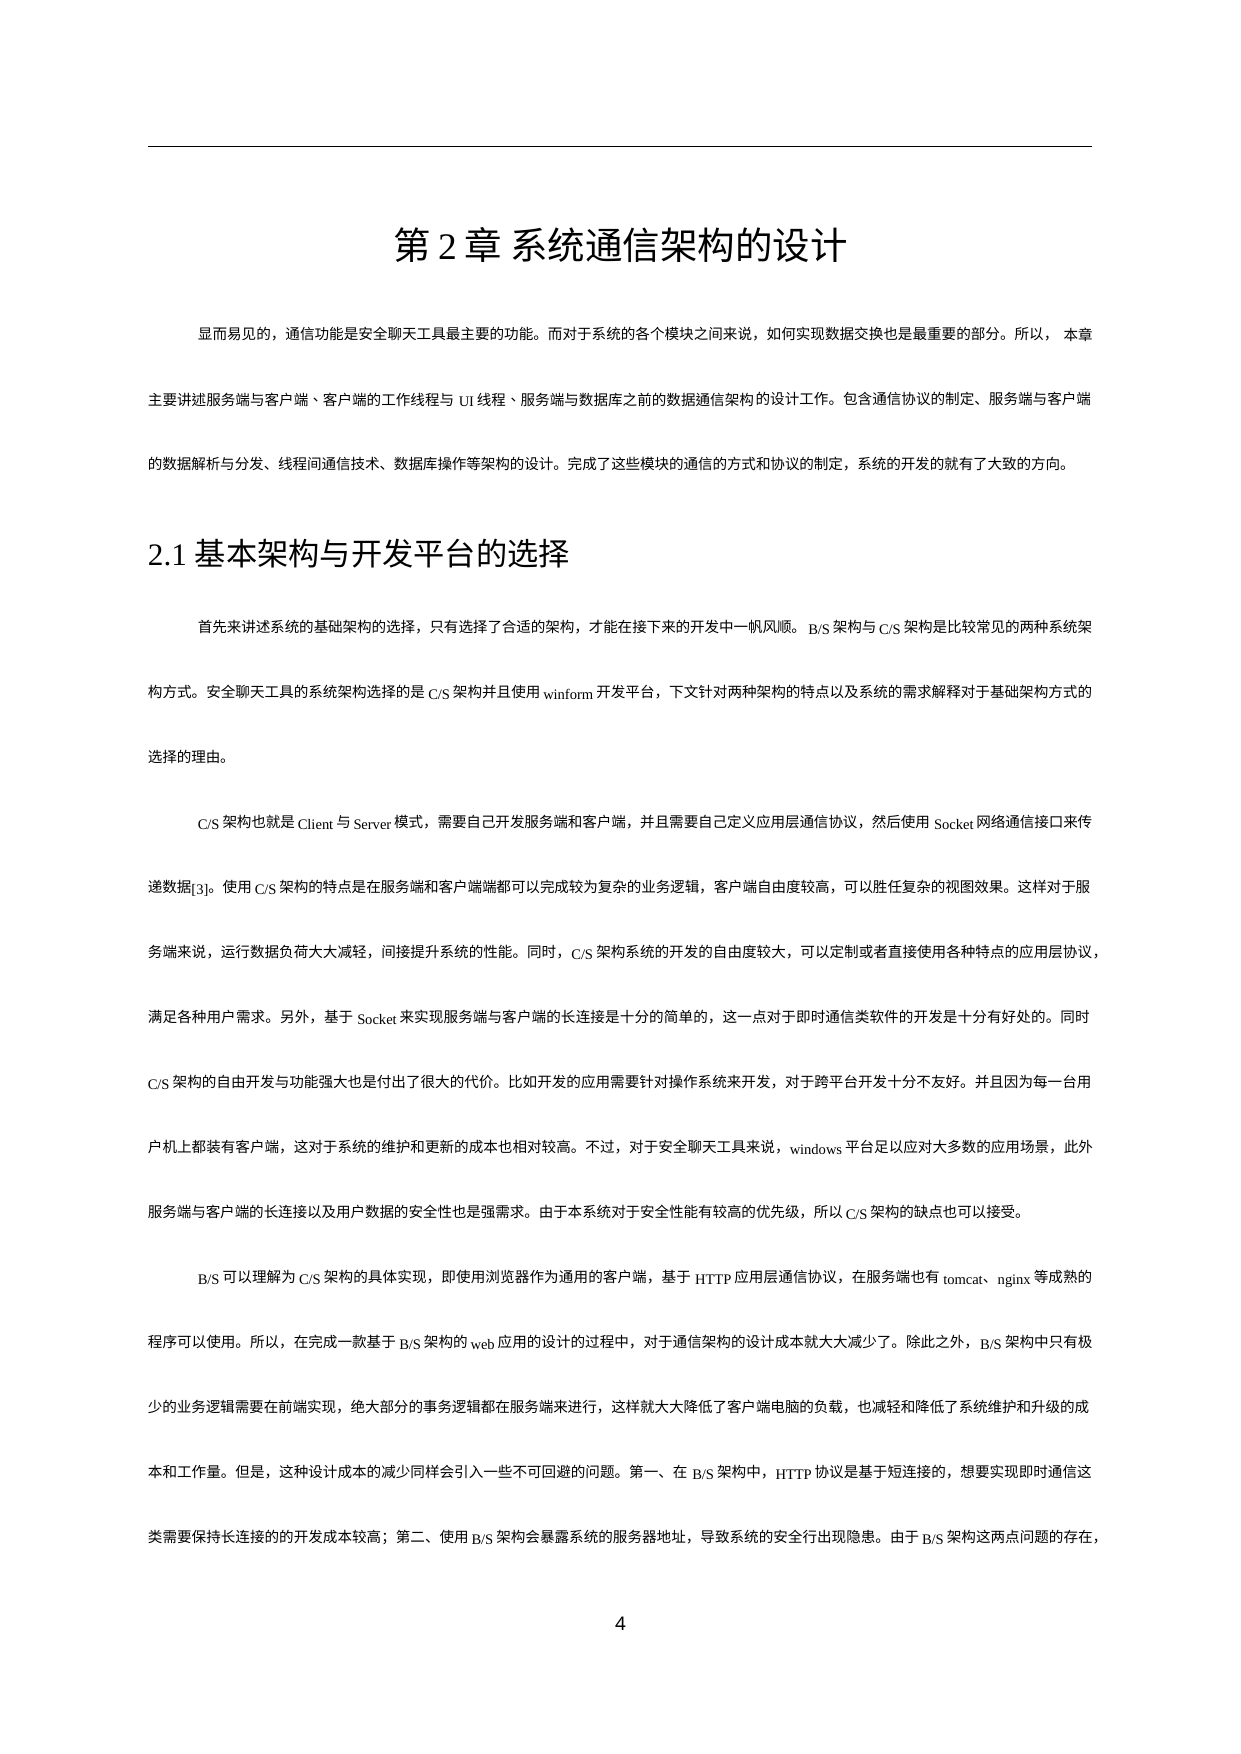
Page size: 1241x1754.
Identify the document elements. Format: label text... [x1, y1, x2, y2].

text 2.1 基本架构与开发平台的选择 [148, 519, 1092, 584]
text 显而易见的，通信功能是安全聊天工具最主要的功能。而对于系统的各个模块之间来说，如何实现数据交换也是最重要的部分。所以，本章主要讲述服务端与客户端、客户端的工作线程与UI线程、服务端与数据库之前的数据通信架构的设计工作。包含通信协议的制定、服务端与客户端的数据解析与分发、线程间通信技术、数据库操作等架构的设计。完成了这些模块的通信的方式和协议的制定，系统的开发的就有了大致的方向。 [148, 308, 1092, 503]
subtitle 第2章 系统通信架构的设计 [148, 211, 1092, 276]
text C/S架构也就是Client与Server模式，需要自己开发服务端和客户端，并且需要自己定义应用层通信协议，然后使用Socket网络通信接口来传递数据[3]。使用C/S架构的特点是在服务端和客户端端都可以完成较为复杂的业务逻辑，客户端自由度较高，可以胜任复杂的视图效果。这样对于服务端来说，运行数据负荷大大减轻，间接提升系统的性能。同时，C/S架构系统的开发的自由度较大，可以定制或者直接使用各种特点的应用层协议，满足各种用户需求。另外，基于Socket来实现服务端与客户端的长连接是十分的简单的，这一点对于即时通信类软件的开发是十分有好处的。同时C/S架构的自由开发与功能强大也是付出了很大的代价。比如开发的应用需要针对操作系统来开发，对于跨平台开发十分不友好。并且因为每一台用户机上都装有客户端，这对于系统的维护和更新的成本也相对较高。不过，对于安全聊天工具来说，windows平台足以应对大多数的应用场景，此外服务端与客户端的长连接以及用户数据的安全性也是强需求。由于本系统对于安全性能有较高的优先级，所以C/S架构的缺点也可以接受。 [148, 796, 1092, 1251]
text 首先来讲述系统的基础架构的选择，只有选择了合适的架构，才能在接下来的开发中一帆风顺。B/S架构与C/S架构是比较常见的两种系统架构方式。安全聊天工具的系统架构选择的是C/S架构并且使用winform开发平台，下文针对两种架构的特点以及系统的需求解释对于基础架构方式的选择的理由。 [148, 601, 1092, 796]
